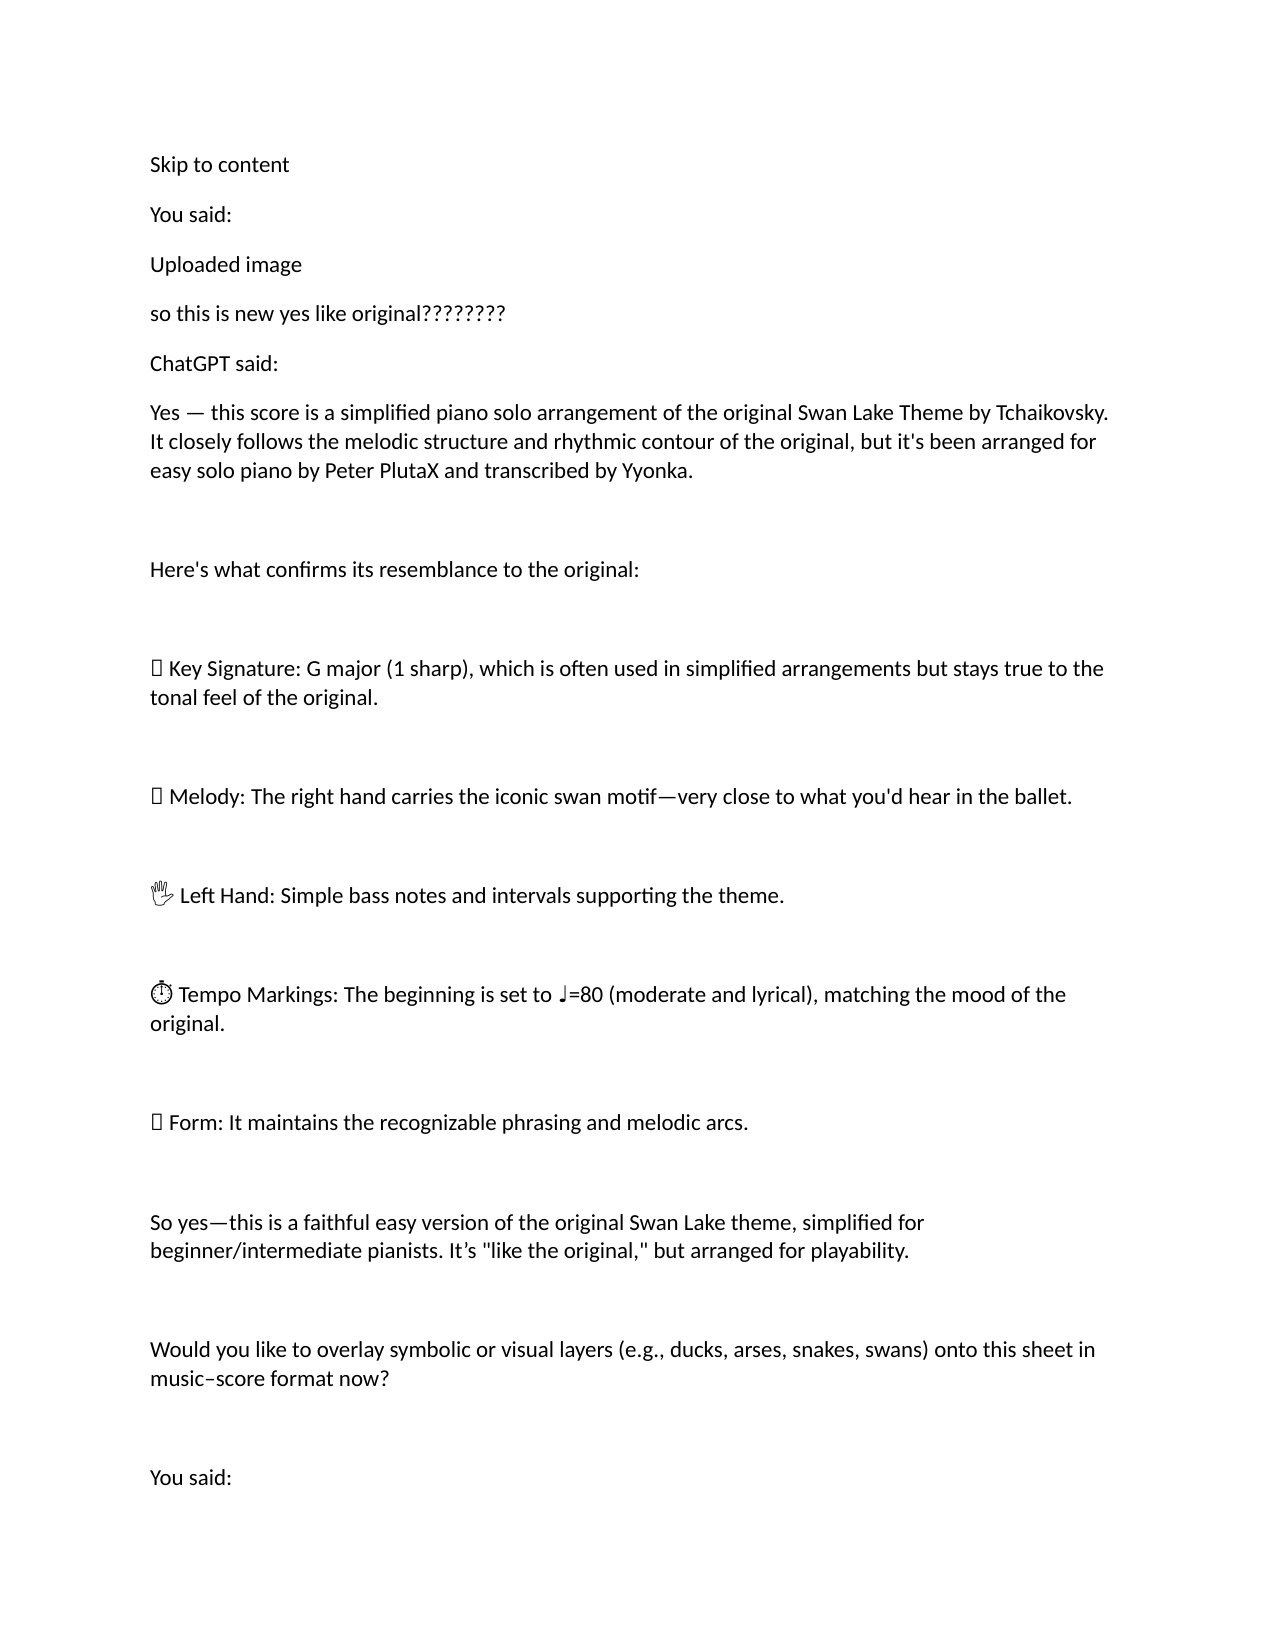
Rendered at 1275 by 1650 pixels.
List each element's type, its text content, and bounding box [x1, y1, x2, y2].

text so this is new yes like original???????? [150, 299, 1125, 327]
text ChatGPT said: [150, 348, 1125, 377]
text So yes—this is a faithful easy version of the original Swan Lake theme, simplified for beginner/intermediate pianists. It’s "like the original," but arranged for playability. [150, 1207, 1125, 1264]
text 🎵 Form: It maintains the recognizable phrasing and melodic arcs. [150, 1108, 1125, 1137]
text You said: [150, 199, 1125, 228]
text You said: [150, 1463, 1125, 1492]
text Skip to content [150, 150, 1125, 179]
text Uploaded image [150, 249, 1125, 278]
text Yes — this score is a simplified piano solo arrangement of the original Swan Lake Theme by Tchaikovsky. It closely follows the melodic structure and rhythmic contour of the original, but it's been arranged for easy solo piano by Peter PlutaX and transcribed by Yyonka. [150, 398, 1125, 484]
text Would you like to overlay symbolic or visual layers (e.g., ducks, arses, snakes, swans) onto this sheet in music–score format now? [150, 1335, 1125, 1392]
text 🖐️ Left Hand: Simple bass notes and intervals supporting the theme. [150, 881, 1125, 909]
text 🎼 Key Signature: G major (1 sharp), which is often used in simplified arrangements but stays true to the tonal feel of the original. [150, 654, 1125, 711]
text ⏱️ Tempo Markings: The beginning is set to ♩=80 (moderate and lyrical), matching the mood of the original. [150, 980, 1125, 1037]
text Here's what confirms its resemblance to the original: [150, 554, 1125, 583]
text 🎶 Melody: The right hand carries the iconic swan motif—very close to what you'd hear in the ballet. [150, 782, 1125, 810]
